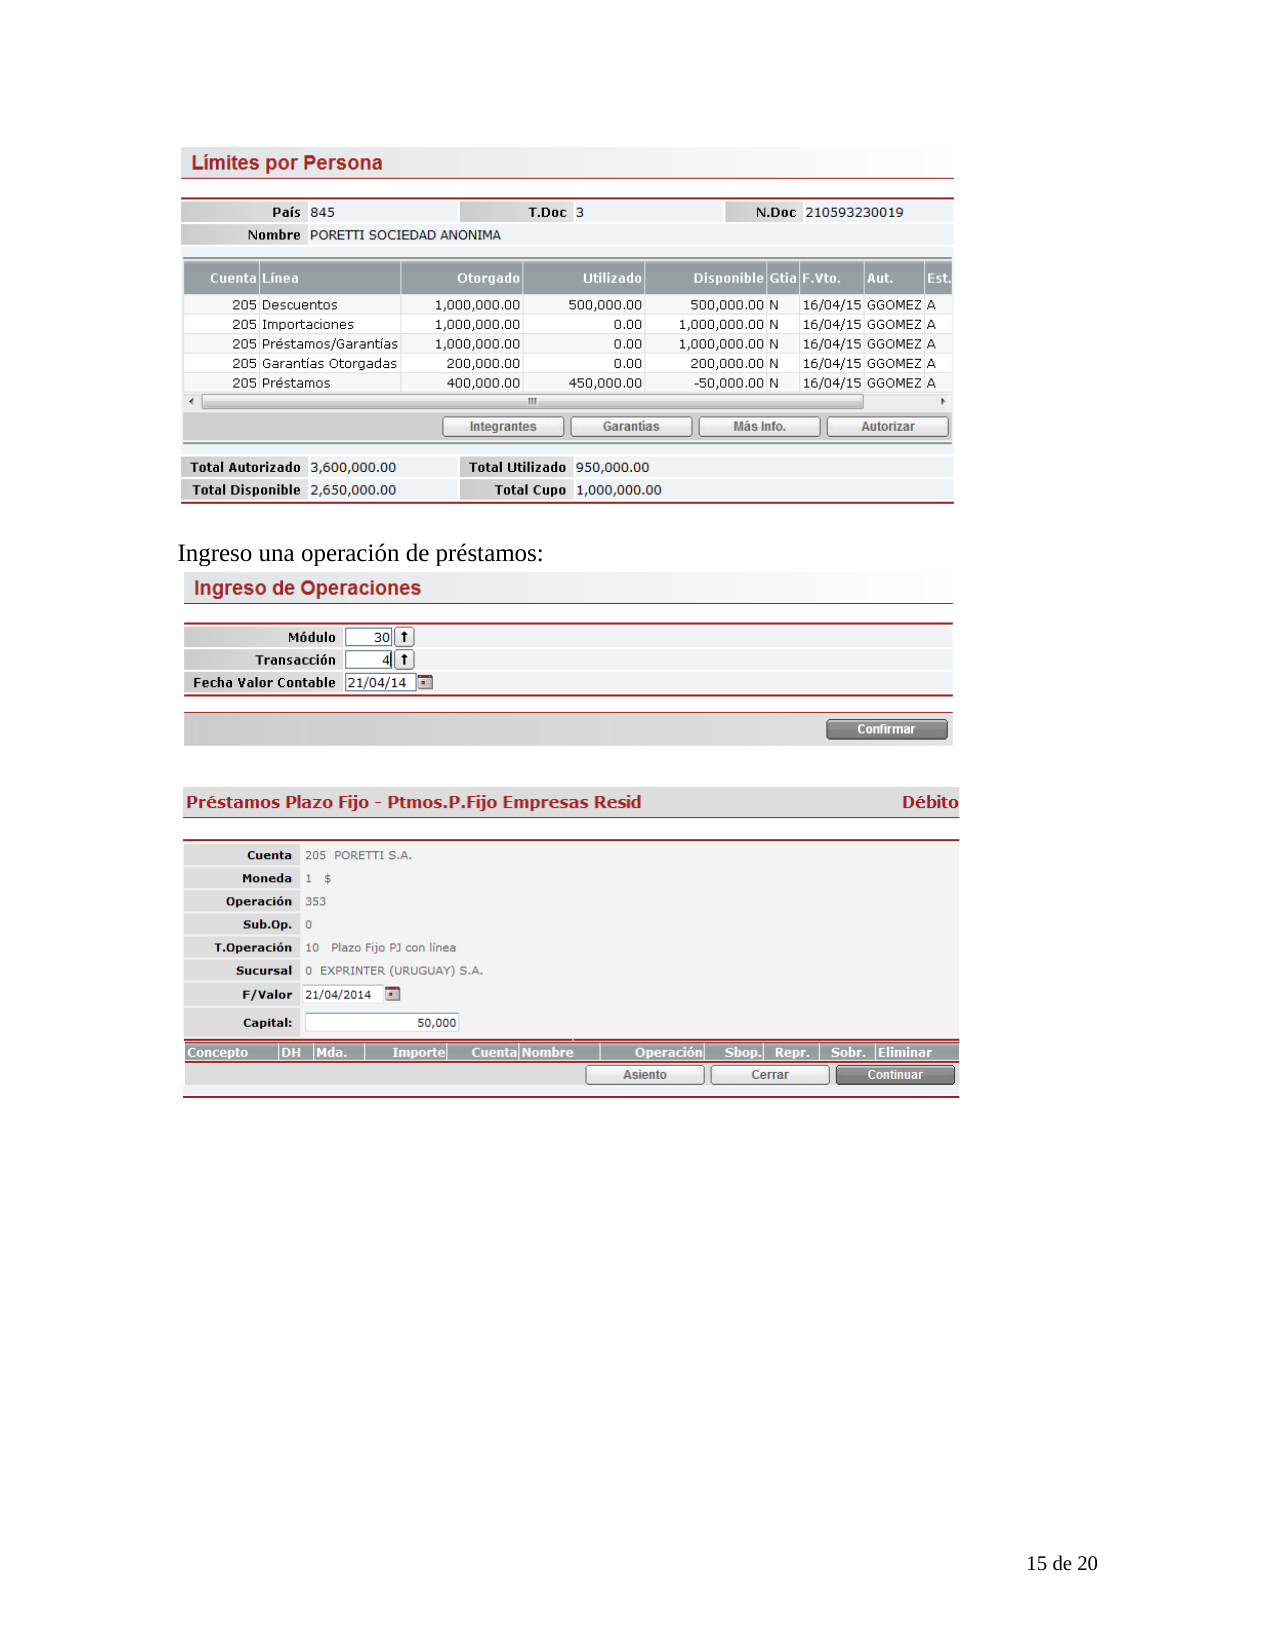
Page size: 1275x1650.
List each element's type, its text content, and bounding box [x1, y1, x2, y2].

picture [177, 566, 960, 753]
picture [177, 781, 960, 1103]
picture [177, 147, 960, 510]
text Ingreso una operación de préstamos: [177, 538, 1098, 567]
